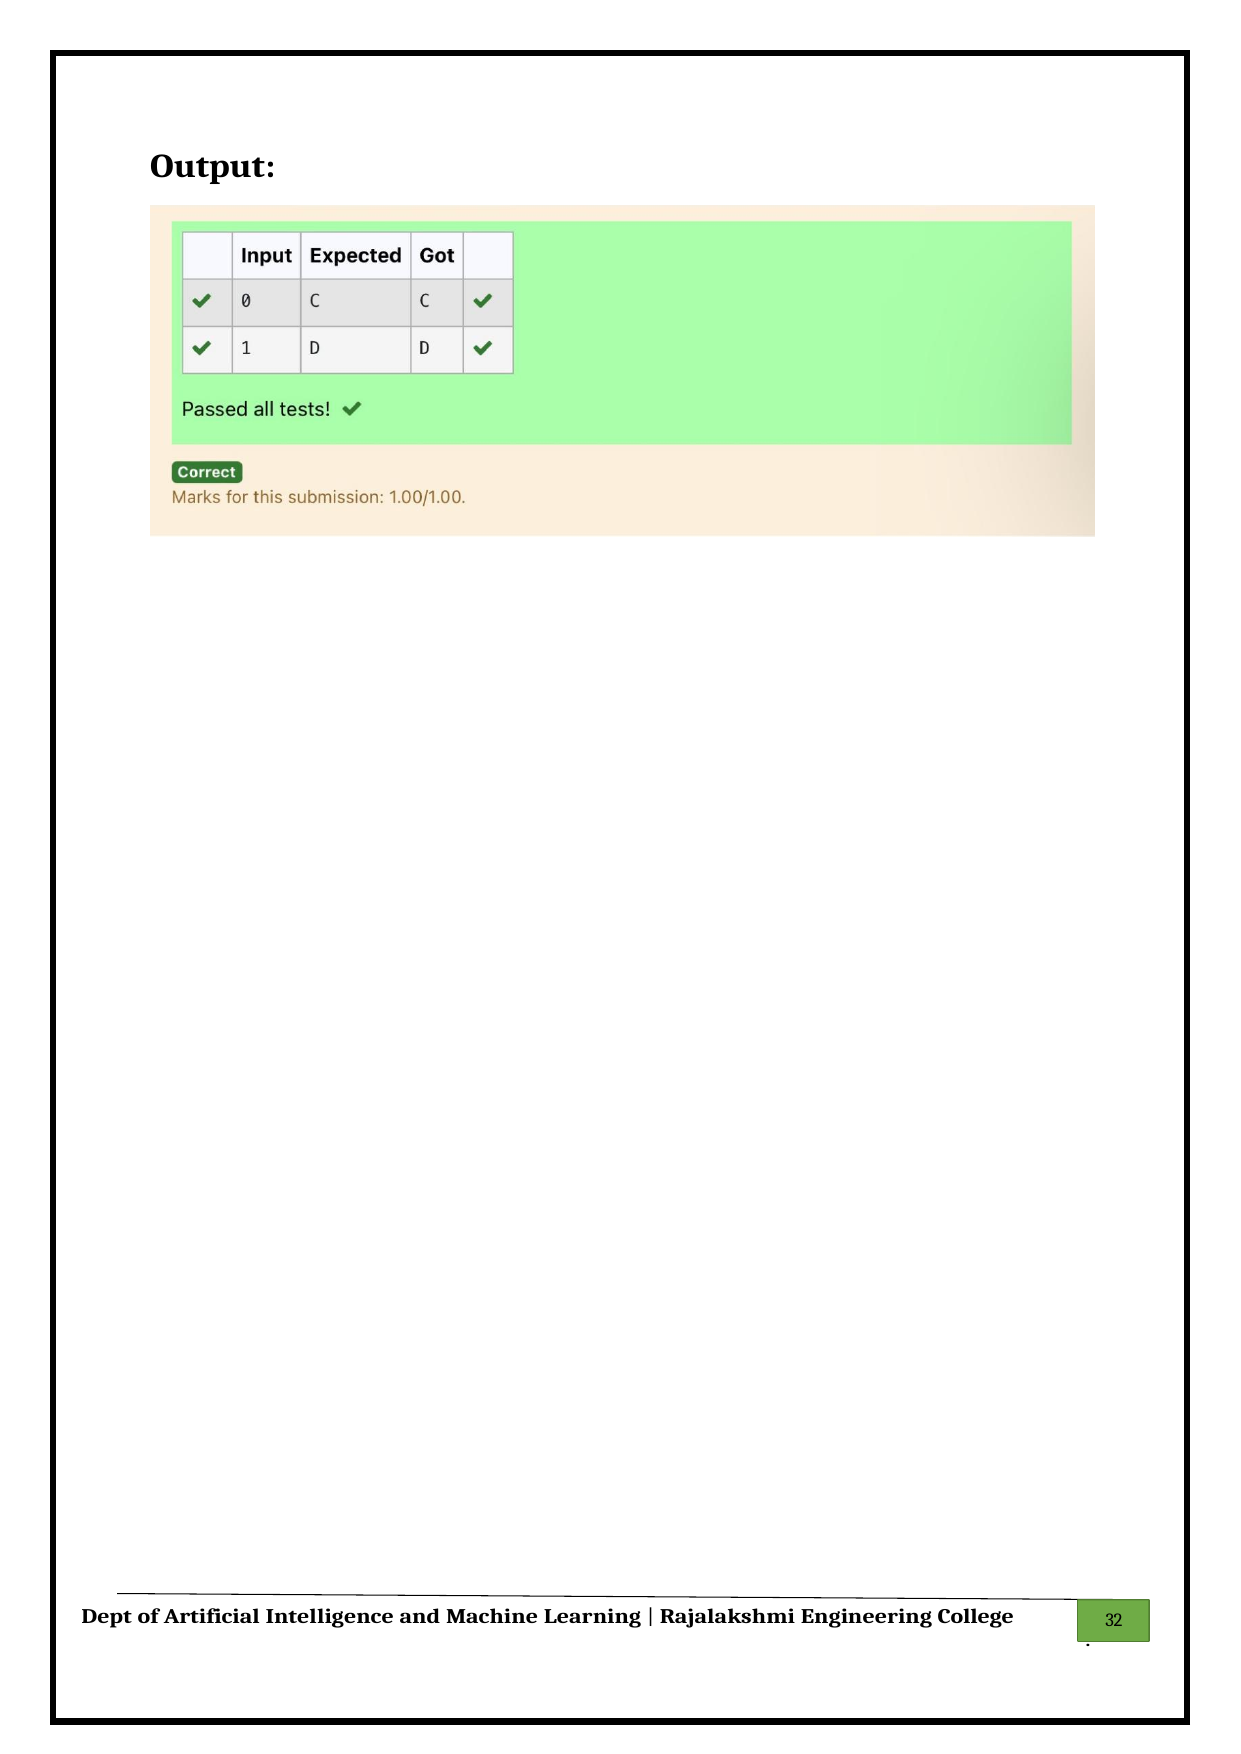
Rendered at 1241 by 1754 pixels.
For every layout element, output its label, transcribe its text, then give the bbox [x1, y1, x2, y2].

text Output: [150, 147, 1161, 186]
picture [150, 205, 1095, 537]
